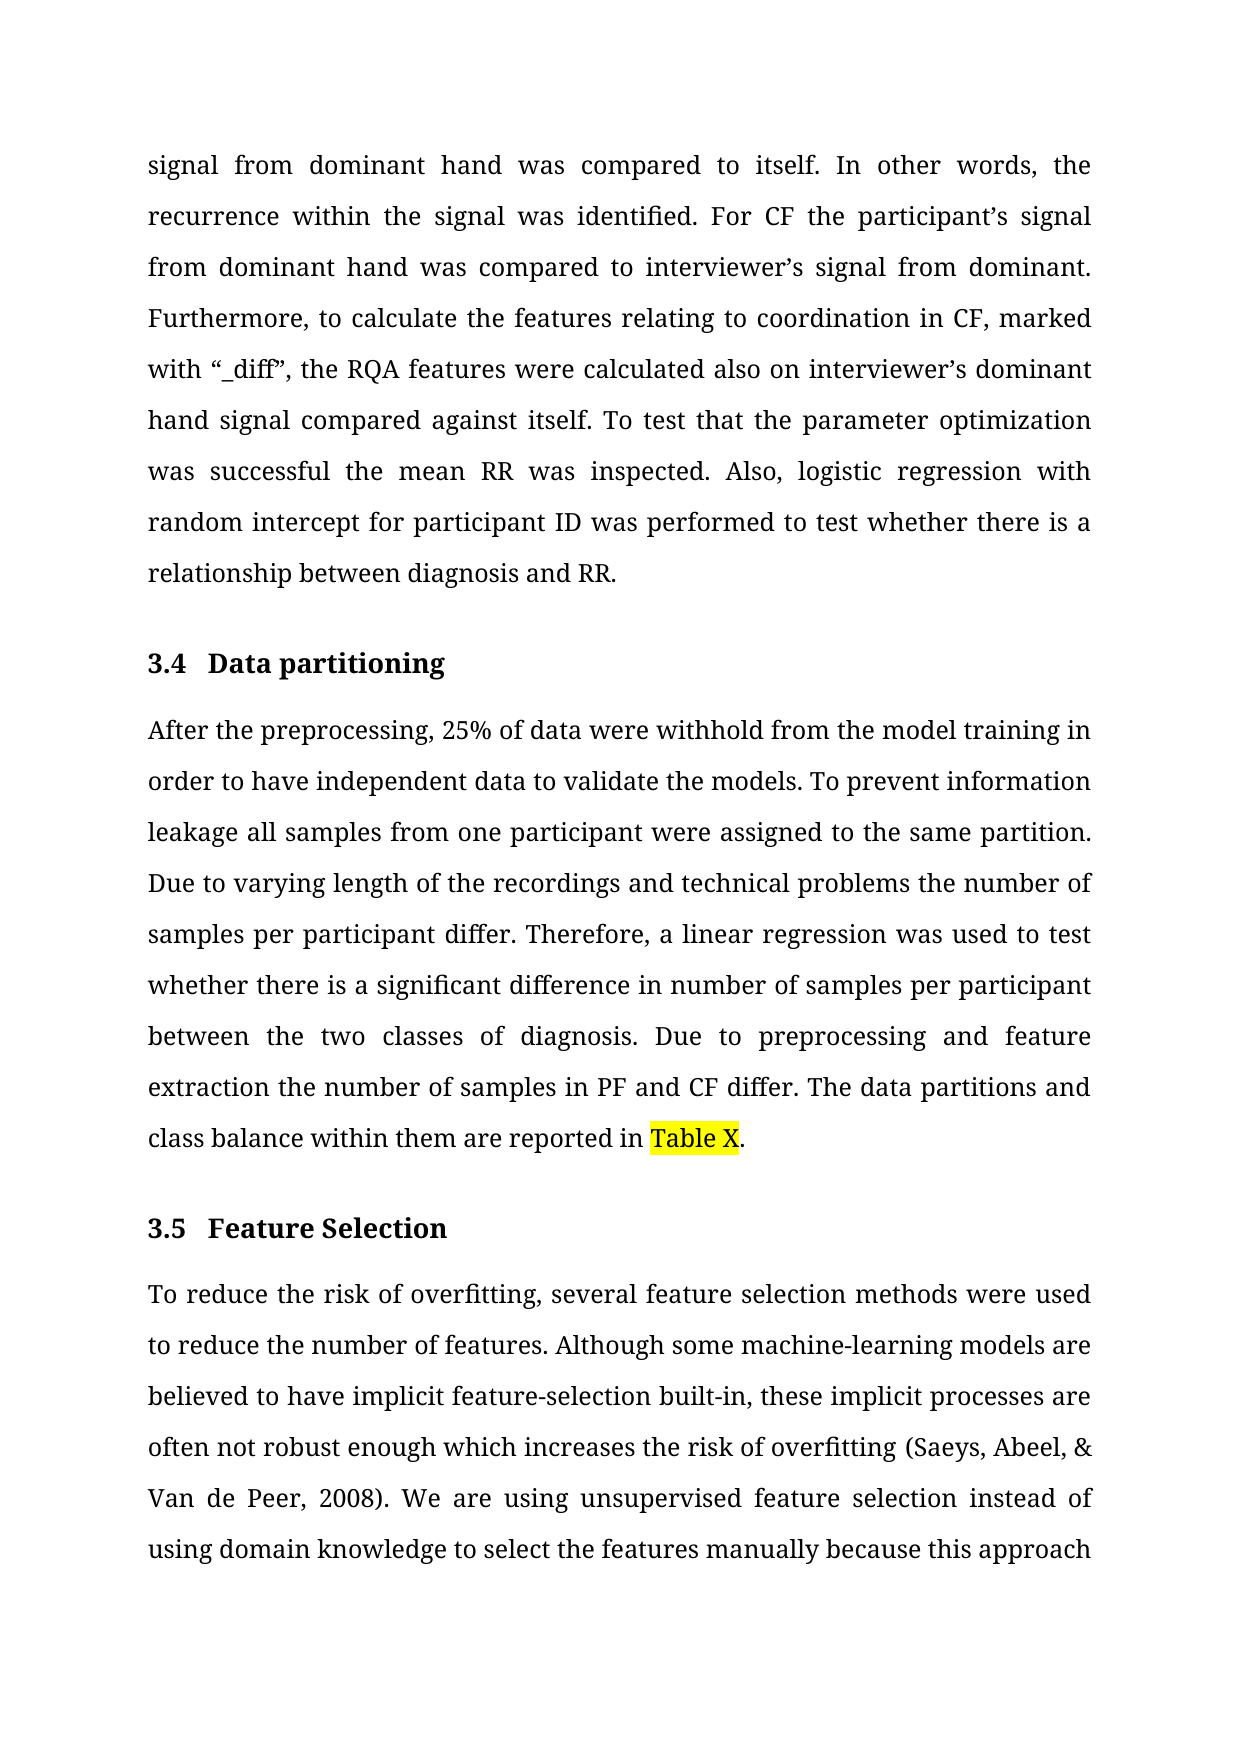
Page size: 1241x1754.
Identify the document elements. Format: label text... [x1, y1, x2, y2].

subtitle Feature Selection [148, 1209, 1093, 1246]
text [148, 1277, 1093, 1566]
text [148, 148, 1093, 590]
subtitle Data partitioning [148, 644, 1093, 681]
text After the preprocessing, 25% of data were withhold from the model training in order to have independent data to validate the models. To prevent information leakage all samples from one participant were assigned to the same partition. Due to varying length of the recordings and technical problems the number of samples per participant differ. Therefore, a linear regression was used to test whether there is a significant difference in number of samples per participant between the two classes of diagnosis. Due to preprocessing and feature extraction the number of samples in PF and CF differ. The data partitions and class balance within them are reported in Table X. [148, 712, 1093, 1155]
